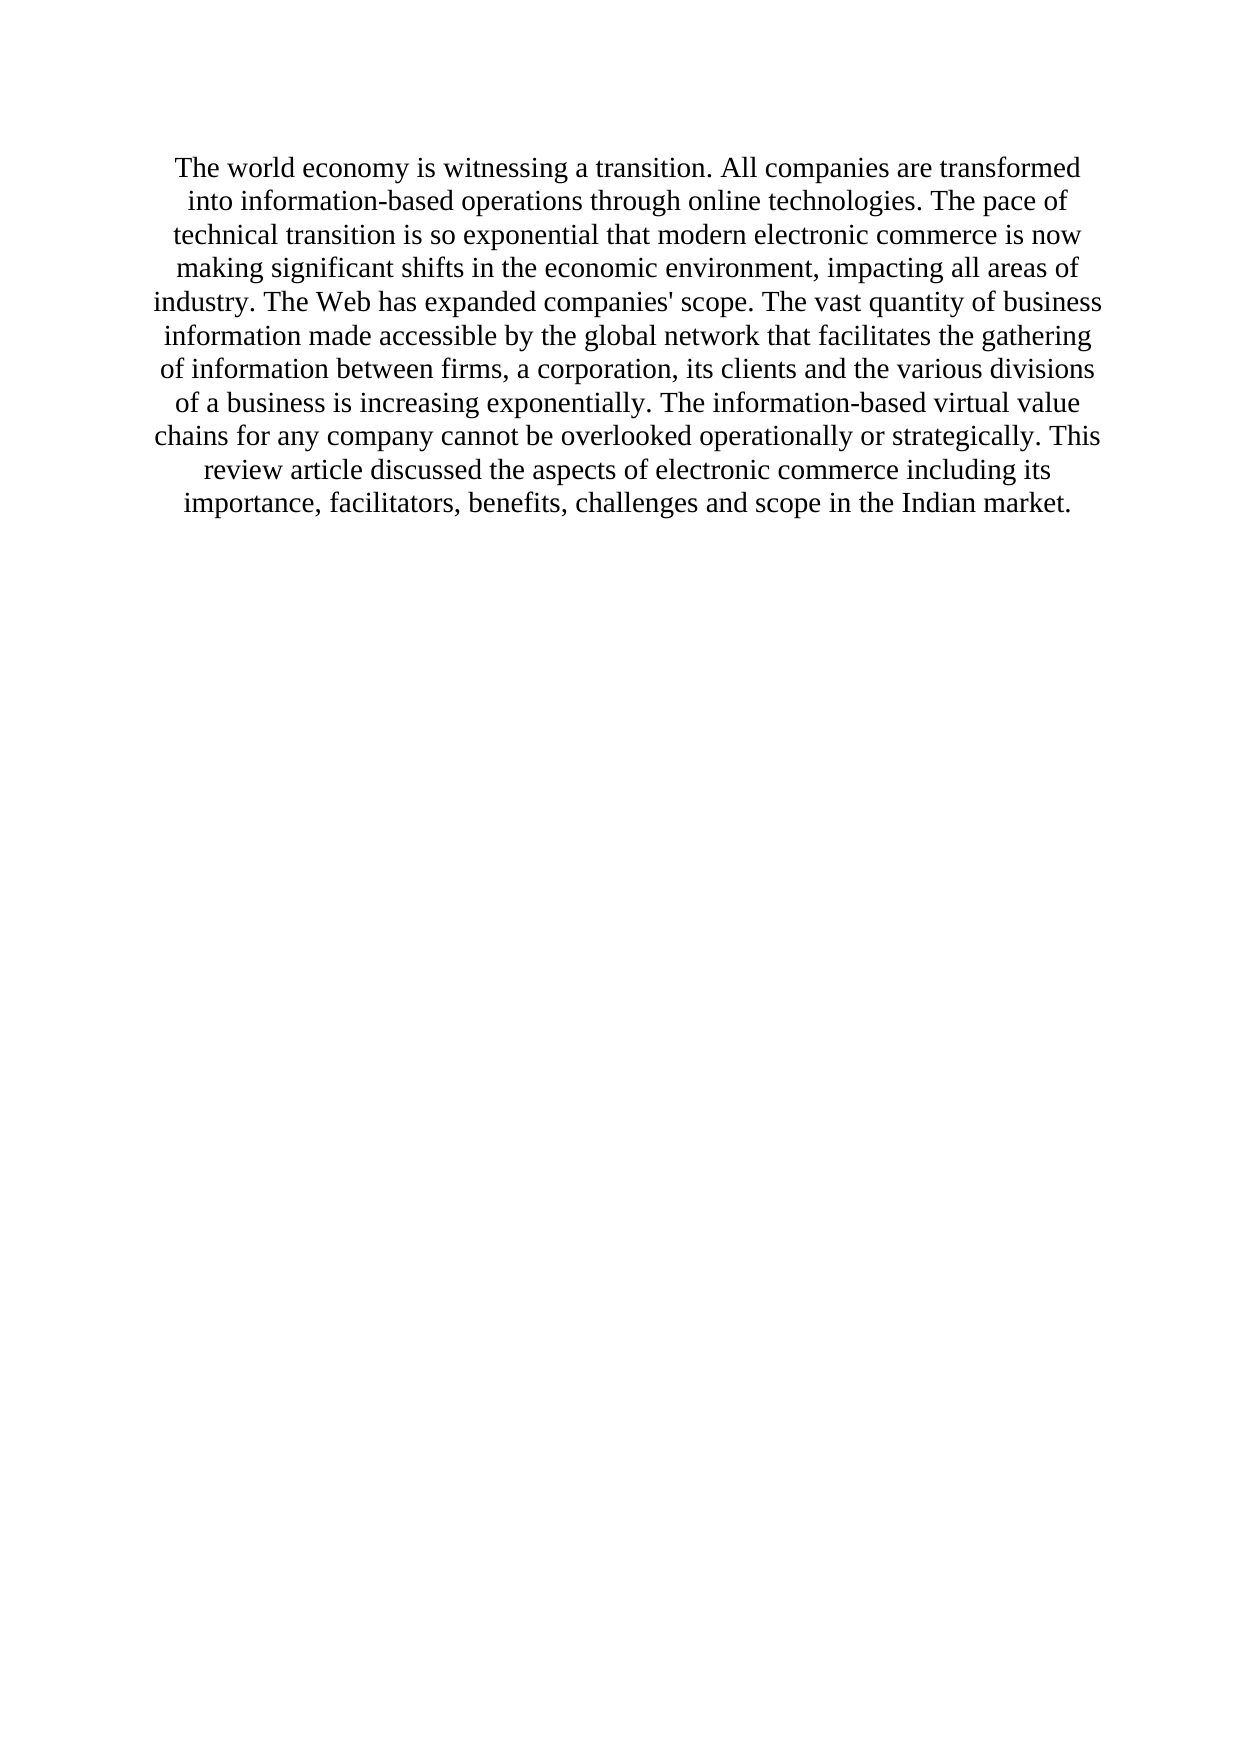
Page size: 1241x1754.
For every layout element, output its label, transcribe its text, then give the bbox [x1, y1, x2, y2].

text The world economy is witnessing a transition. All companies are transformed into information-based operations through online technologies. The pace of technical transition is so exponential that modern electronic commerce is now making significant shifts in the economic environment, impacting all areas of industry. The Web has expanded companies' scope. The vast quantity of business information made accessible by the global network that facilitates the gathering of information between firms, a corporation, its clients and the various divisions of a business is increasing exponentially. The information-based virtual value chains for any company cannot be overlooked operationally or strategically. This review article discussed the aspects of electronic commerce including its importance, facilitators, benefits, challenges and scope in the Indian market. [150, 150, 1105, 519]
